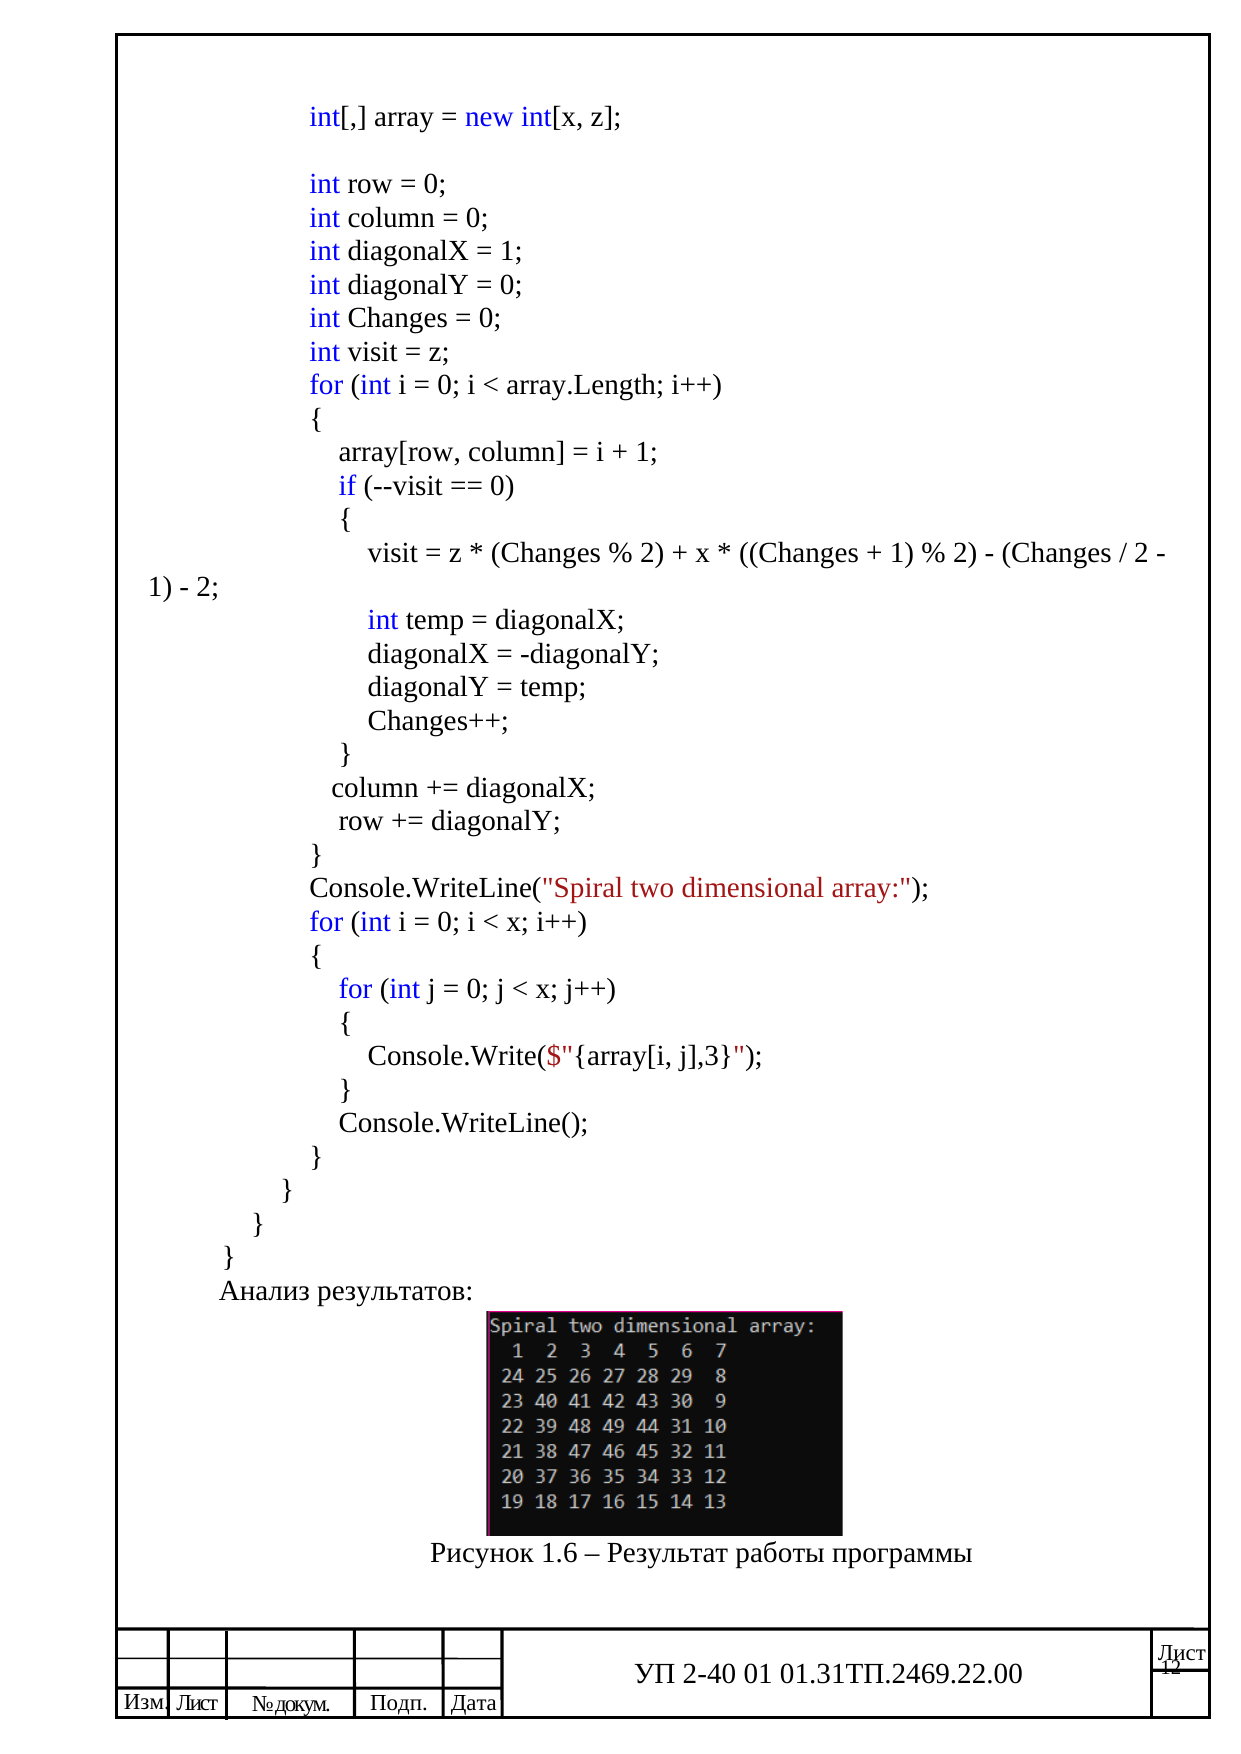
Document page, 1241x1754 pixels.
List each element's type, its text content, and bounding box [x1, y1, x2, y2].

text for (int i = 0; i < x; i++) [148, 904, 1181, 938]
text { [148, 938, 1181, 971]
text int diagonalY = 0; [148, 267, 1181, 300]
text int diagonalX = 1; [148, 233, 1181, 267]
text int Changes = 0; [148, 300, 1181, 334]
text for (int i = 0; i < array.Length; i++) [148, 367, 1181, 401]
text int column = 0; [148, 200, 1181, 233]
text int row = 0; [148, 166, 1181, 200]
text Анализ результатов: [148, 1273, 1181, 1307]
text } [148, 1239, 1181, 1273]
text } [148, 1072, 1181, 1105]
picture [486, 1311, 843, 1536]
text } [148, 736, 1181, 770]
text } [148, 1139, 1181, 1172]
text } [148, 837, 1181, 871]
text } [148, 1206, 1181, 1239]
text row += diagonalY; [148, 803, 1181, 837]
text column += diagonalX; [148, 770, 1181, 803]
text diagonalX = -diagonalY; [148, 636, 1181, 669]
text int[,] array = new int[x, z]; [148, 99, 1181, 133]
text } [148, 1172, 1181, 1206]
text int visit = z; [148, 334, 1181, 367]
text Console.WriteLine(); [148, 1105, 1181, 1139]
text int temp = diagonalX; [148, 602, 1181, 636]
text Рисунок 1.6 – Результат работы программы [148, 1535, 1181, 1569]
text { [148, 401, 1181, 434]
text for (int j = 0; j < x; j++) [148, 971, 1181, 1005]
text Changes++; [148, 703, 1181, 736]
text { [148, 1005, 1181, 1038]
text { [148, 502, 1181, 535]
text diagonalY = temp; [148, 669, 1181, 703]
text visit = z * (Changes % 2) + x * ((Changes + 1) % 2) - (Changes / 2 - 1) - 2; [148, 535, 1181, 602]
text array[row, column] = i + 1; [148, 434, 1181, 468]
text if (--visit == 0) [148, 468, 1181, 502]
text Console.WriteLine("Spiral two dimensional array:"); [148, 871, 1181, 904]
text Console.Write($"{array[i, j],3}"); [148, 1038, 1181, 1072]
